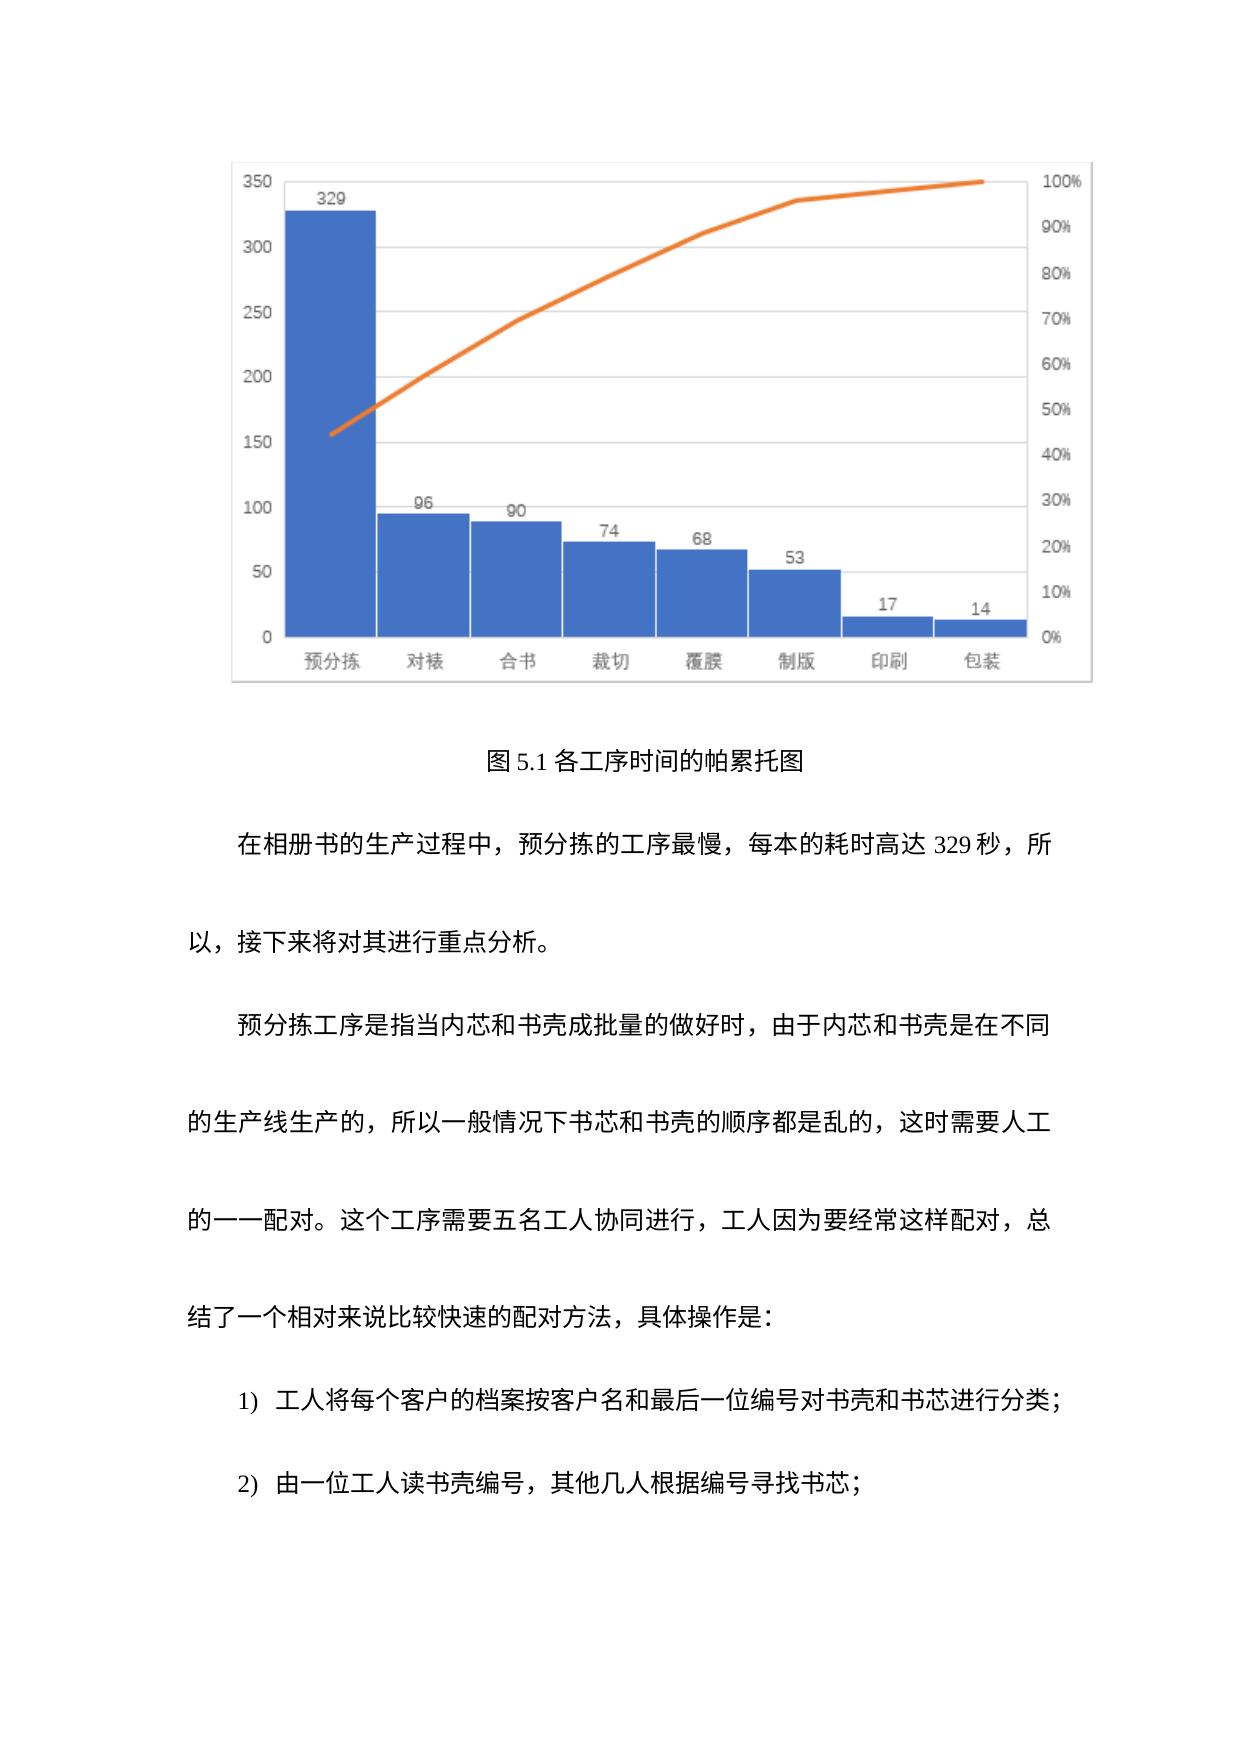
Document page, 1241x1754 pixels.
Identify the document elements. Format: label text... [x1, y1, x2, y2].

text 图5.1 各工序时间的帕累托图 [187, 727, 1053, 792]
list 工人将每个客户的档案按客户名和最后一位编号对书壳和书芯进行分类； [187, 1366, 1053, 1431]
text 在相册书的生产过程中，预分拣的工序最慢，每本的耗时高达329秒，所以，接下来将对其进行重点分析。 [187, 810, 1053, 973]
list 由一位工人读书壳编号，其他几人根据编号寻找书芯； [187, 1449, 1053, 1514]
text 预分拣工序是指当内芯和书壳成批量的做好时，由于内芯和书壳是在不同的生产线生产的，所以一般情况下书芯和书壳的顺序都是乱的，这时需要人工的一一配对。这个工序需要五名工人协同进行，工人因为要经常这样配对，总结了一个相对来说比较快速的配对方法，具体操作是： [187, 991, 1053, 1348]
picture [231, 162, 1094, 684]
